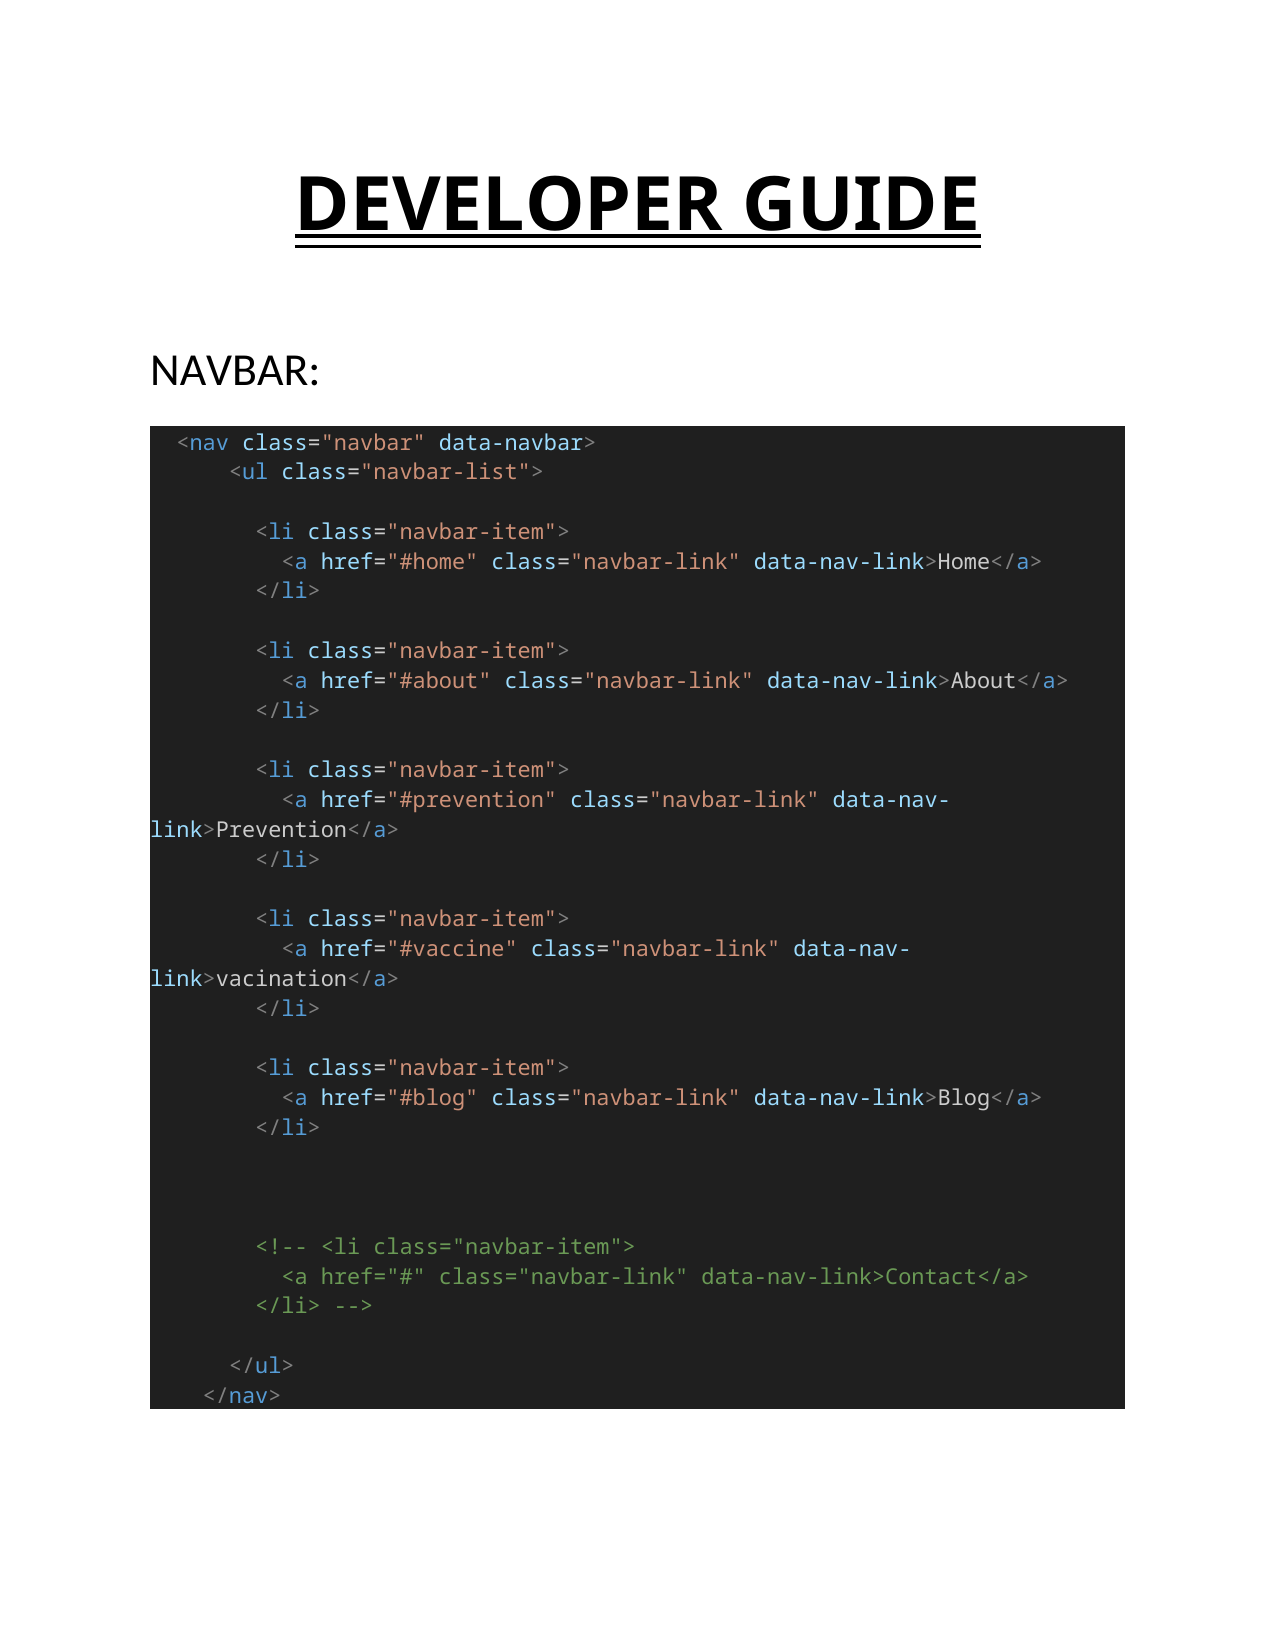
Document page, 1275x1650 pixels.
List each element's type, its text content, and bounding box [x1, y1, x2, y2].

text </li> [150, 992, 1125, 1022]
text </ul> [150, 1350, 1125, 1380]
text <!-- <li class="navbar-item"> [150, 1231, 1125, 1261]
text </li> [150, 1112, 1125, 1141]
text <a href="#blog" class="navbar-link" data-nav-link>Blog</a> [150, 1082, 1125, 1112]
text <a href="#about" class="navbar-link" data-nav-link>About</a> [150, 665, 1125, 694]
text </li> [150, 694, 1125, 724]
text <li class="navbar-item"> [150, 903, 1125, 933]
text </nav> [150, 1380, 1125, 1409]
text <li class="navbar-item"> [150, 1052, 1125, 1082]
text <li class="navbar-item"> [150, 635, 1125, 665]
text <a href="#prevention" class="navbar-link" data-nav-link>Prevention</a> [150, 784, 1125, 843]
text <ul class="navbar-list"> [150, 456, 1125, 486]
text <nav class="navbar" data-navbar> [150, 426, 1125, 456]
text <a href="#home" class="navbar-link" data-nav-link>Home</a> [150, 546, 1125, 575]
text </li> [150, 575, 1125, 605]
text NAVBAR: [150, 341, 1125, 397]
text </li> --> [150, 1290, 1125, 1320]
text <a href="#vaccine" class="navbar-link" data-nav-link>vacination</a> [150, 933, 1125, 992]
text DEVELOPER GUIDE [150, 150, 1125, 252]
text </li> [150, 843, 1125, 873]
text <li class="navbar-item"> [150, 516, 1125, 546]
text <a href="#" class="navbar-link" data-nav-link>Contact</a> [150, 1261, 1125, 1290]
text <li class="navbar-item"> [150, 754, 1125, 784]
